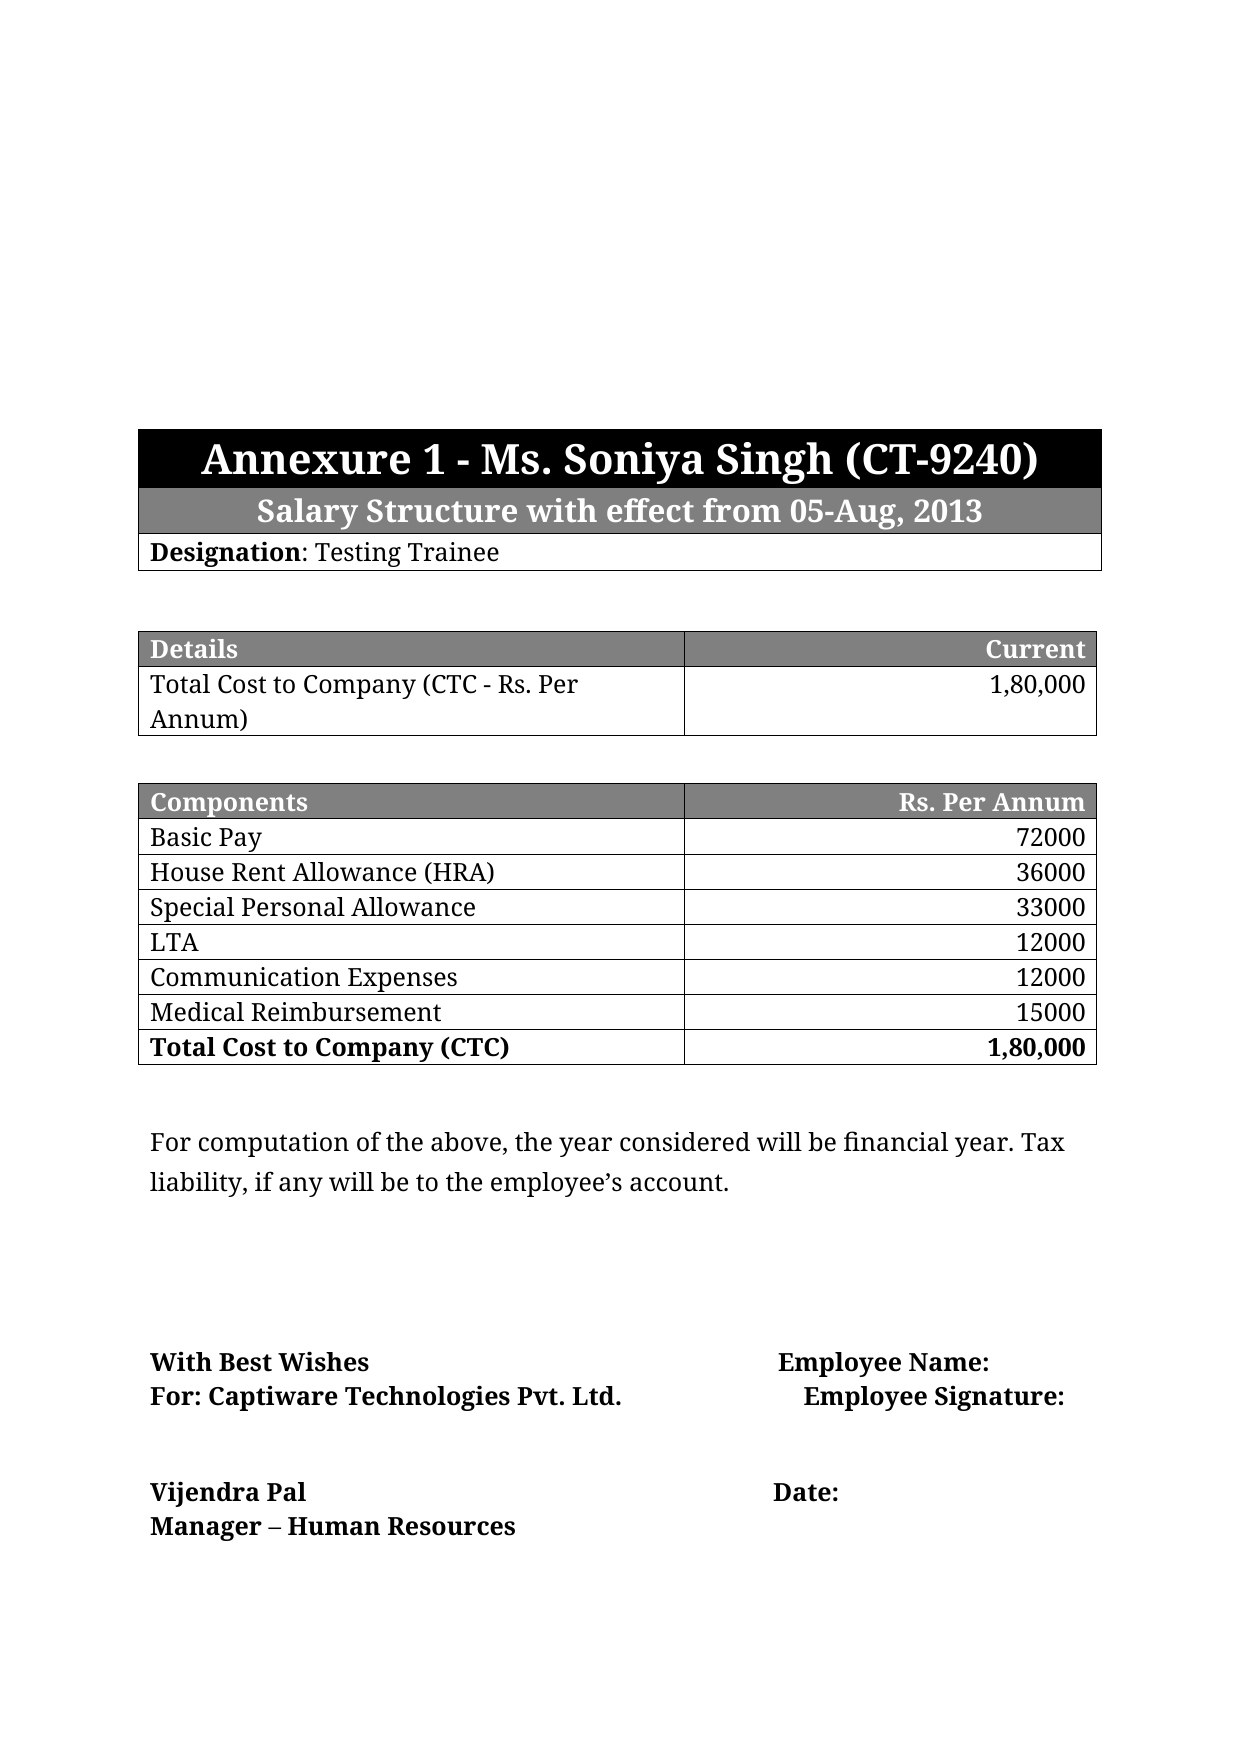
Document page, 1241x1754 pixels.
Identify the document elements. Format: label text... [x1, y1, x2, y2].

table_cell Basic Pay [139, 819, 684, 853]
table_cell Designation: Testing Trainee [139, 534, 1101, 570]
table_cell 33000 [685, 890, 1096, 924]
table_cell 1,80,000 [685, 1030, 1096, 1064]
table_header Current [685, 632, 1096, 666]
table_header Components [139, 784, 684, 818]
table_cell 12000 [685, 925, 1096, 959]
table_cell 36000 [685, 855, 1096, 888]
table_cell 15000 [685, 995, 1096, 1029]
table_cell LTA [139, 925, 684, 959]
table_header Annexure 1 - Ms. Soniya Singh (CT-9240) [139, 430, 1101, 487]
table_cell Total Cost to Company (CTC - Rs. Per Annum) [139, 667, 684, 735]
text Vijendra Pal Date: [150, 1474, 1090, 1508]
text For computation of the above, the year considered will be financial year. Tax liability, if any will be to the employee’s account. [150, 1125, 1090, 1198]
text Manager – Human Resources [150, 1508, 1090, 1543]
table_cell 72000 [685, 819, 1096, 853]
table_cell Total Cost to Company (CTC) [139, 1030, 684, 1064]
table_cell House Rent Allowance (HRA) [139, 855, 684, 888]
table_header Rs. Per Annum [685, 784, 1096, 818]
table_cell Medical Reimbursement [139, 995, 684, 1029]
table_cell 12000 [685, 960, 1096, 994]
table_cell Special Personal Allowance [139, 890, 684, 924]
table_header Details [139, 632, 684, 666]
table_cell Salary Structure with effect from 05-Aug, 2013 [139, 488, 1101, 533]
table_cell 1,80,000 [685, 667, 1096, 735]
table_cell Communication Expenses [139, 960, 684, 994]
text With Best Wishes Employee Name: [150, 1344, 1090, 1378]
text For: Captiware Technologies Pvt. Ltd. Employee Signature: [150, 1378, 1090, 1412]
